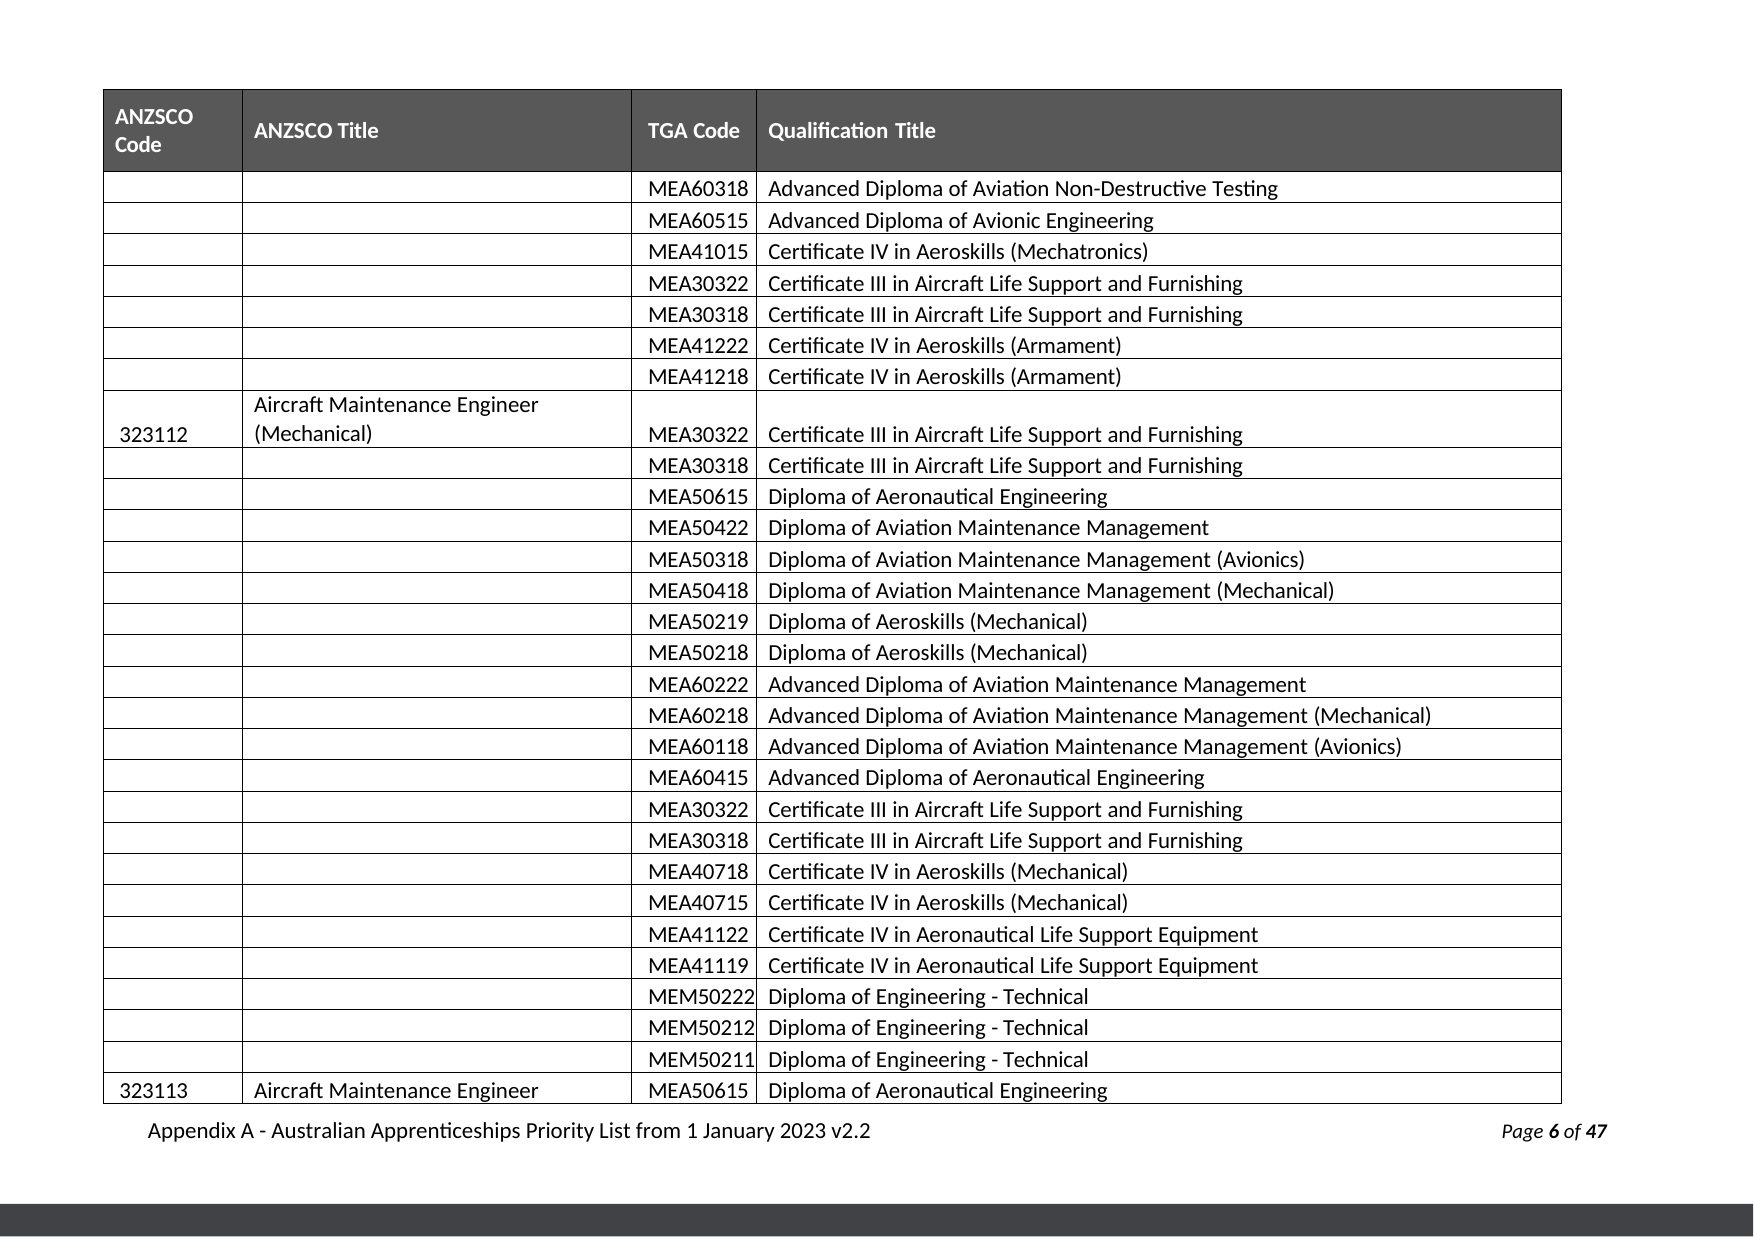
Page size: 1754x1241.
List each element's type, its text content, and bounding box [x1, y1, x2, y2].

table_cell MEA41122 [632, 917, 756, 947]
table_cell MEA60415 [632, 760, 756, 791]
table_cell [243, 510, 631, 541]
table_cell [104, 979, 242, 1009]
table_cell [243, 573, 631, 603]
table_header Qualification Title [757, 90, 1561, 171]
table_cell [243, 698, 631, 728]
table_cell [104, 792, 242, 822]
table_cell Aircraft Maintenance Engineer (Mechanical) [243, 391, 631, 447]
table_cell MEA50615 [632, 479, 756, 509]
table_cell [104, 297, 242, 327]
table_cell [243, 885, 631, 916]
table_header ANZSCO Code [104, 90, 242, 171]
table_cell [243, 448, 631, 478]
table_cell Diploma of Aviation Maintenance Management (Mechanical) [757, 573, 1561, 603]
table_cell [104, 448, 242, 478]
table_cell Diploma of Aeronautical Engineering [757, 479, 1561, 509]
table_cell [243, 729, 631, 759]
table_cell MEA60118 [632, 729, 756, 759]
table_cell Advanced Diploma of Aviation Maintenance Management (Mechanical) [757, 698, 1561, 728]
table_cell MEA60318 [632, 172, 756, 202]
table_cell Certificate III in Aircraft Life Support and Furnishing [757, 391, 1561, 447]
table_cell [104, 479, 242, 509]
table_cell [243, 1010, 631, 1041]
table_cell MEA30318 [632, 448, 756, 478]
table_cell MEM50211 [632, 1042, 756, 1072]
table_cell [104, 234, 242, 264]
table_cell MEA50219 [632, 604, 756, 634]
table_cell Certificate IV in Aeroskills (Mechanical) [757, 885, 1561, 916]
table_cell [243, 172, 631, 202]
table_cell [104, 359, 242, 389]
table_cell [243, 635, 631, 666]
table_cell [243, 854, 631, 884]
table_cell MEA30318 [632, 297, 756, 327]
table_cell Certificate IV in Aeroskills (Armament) [757, 328, 1561, 358]
table_cell Advanced Diploma of Aviation Maintenance Management (Avionics) [757, 729, 1561, 759]
table_cell [243, 604, 631, 634]
table_cell [104, 203, 242, 233]
table_cell Diploma of Engineering - Technical [757, 1042, 1561, 1072]
table_cell [104, 573, 242, 603]
table_cell [104, 823, 242, 853]
table_cell [243, 1042, 631, 1072]
table_header TGA Code [632, 90, 756, 171]
table_cell Certificate IV in Aeroskills (Armament) [757, 359, 1561, 389]
table_cell MEA60222 [632, 667, 756, 697]
table_cell Diploma of Engineering - Technical [757, 979, 1561, 1009]
table_cell Diploma of Aeroskills (Mechanical) [757, 604, 1561, 634]
table_cell MEA50422 [632, 510, 756, 541]
table_cell MEA30322 [632, 391, 756, 447]
table_cell [243, 760, 631, 791]
table_cell MEA50218 [632, 635, 756, 666]
table_cell Certificate III in Aircraft Life Support and Furnishing [757, 448, 1561, 478]
table_cell Certificate IV in Aeronautical Life Support Equipment [757, 917, 1561, 947]
table_cell Advanced Diploma of Aeronautical Engineering [757, 760, 1561, 791]
table_cell MEA50318 [632, 542, 756, 572]
table_cell [104, 1042, 242, 1072]
table_cell [104, 854, 242, 884]
table_cell [104, 542, 242, 572]
table_cell MEA40718 [632, 854, 756, 884]
table_cell [104, 917, 242, 947]
table_cell [243, 203, 631, 233]
table_cell [104, 729, 242, 759]
table_cell [243, 792, 631, 822]
table_cell Certificate III in Aircraft Life Support and Furnishing [757, 823, 1561, 853]
table_cell [104, 698, 242, 728]
table_cell [243, 234, 631, 264]
table_cell MEA41119 [632, 948, 756, 978]
table_cell [243, 979, 631, 1009]
table_cell [104, 510, 242, 541]
table_cell [243, 542, 631, 572]
table_cell [243, 917, 631, 947]
table_cell MEA40715 [632, 885, 756, 916]
table_cell Certificate IV in Aeroskills (Mechatronics) [757, 234, 1561, 264]
table_cell [104, 635, 242, 666]
table_cell Certificate IV in Aeronautical Life Support Equipment [757, 948, 1561, 978]
table_cell [243, 266, 631, 296]
table_cell MEA30322 [632, 792, 756, 822]
table_cell Certificate III in Aircraft Life Support and Furnishing [757, 297, 1561, 327]
table_cell MEA50615 [632, 1073, 756, 1103]
table_cell [243, 823, 631, 853]
table_cell [104, 172, 242, 202]
table_cell 323113 [104, 1073, 242, 1103]
table_cell MEA30318 [632, 823, 756, 853]
table_cell Certificate IV in Aeroskills (Mechanical) [757, 854, 1561, 884]
table_cell [243, 948, 631, 978]
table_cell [757, 172, 1561, 202]
table_cell Advanced Diploma of Aviation Maintenance Management [757, 667, 1561, 697]
table_cell MEM50222 [632, 979, 756, 1009]
table_cell MEA50418 [632, 573, 756, 603]
table_cell MEA41015 [632, 234, 756, 264]
table_cell Certificate III in Aircraft Life Support and Furnishing [757, 266, 1561, 296]
table_cell MEA41218 [632, 359, 756, 389]
table_cell Diploma of Aeronautical Engineering [757, 1073, 1561, 1103]
table_cell [104, 667, 242, 697]
table_cell [104, 604, 242, 634]
table_cell [243, 479, 631, 509]
table_cell MEM50212 [632, 1010, 756, 1041]
table_cell MEA60515 [632, 203, 756, 233]
table_cell Diploma of Aeroskills (Mechanical) [757, 635, 1561, 666]
table_cell [104, 885, 242, 916]
table_cell Diploma of Aviation Maintenance Management (Avionics) [757, 542, 1561, 572]
table_cell [104, 328, 242, 358]
table_cell [243, 297, 631, 327]
table_cell Advanced Diploma of Avionic Engineering [757, 203, 1561, 233]
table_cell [243, 1073, 631, 1103]
table_cell 323112 [104, 391, 242, 447]
table_header ANZSCO Title [243, 90, 631, 171]
table_cell [104, 266, 242, 296]
table_cell Diploma of Aviation Maintenance Management [757, 510, 1561, 541]
table_cell MEA41222 [632, 328, 756, 358]
table_cell Diploma of Engineering - Technical [757, 1010, 1561, 1041]
table_cell [104, 1010, 242, 1041]
table_cell [104, 948, 242, 978]
table_cell [243, 667, 631, 697]
table_cell Certificate III in Aircraft Life Support and Furnishing [757, 792, 1561, 822]
table_cell MEA30322 [632, 266, 756, 296]
table_cell [243, 328, 631, 358]
table_cell [104, 760, 242, 791]
table_cell [243, 359, 631, 389]
table_cell MEA60218 [632, 698, 756, 728]
